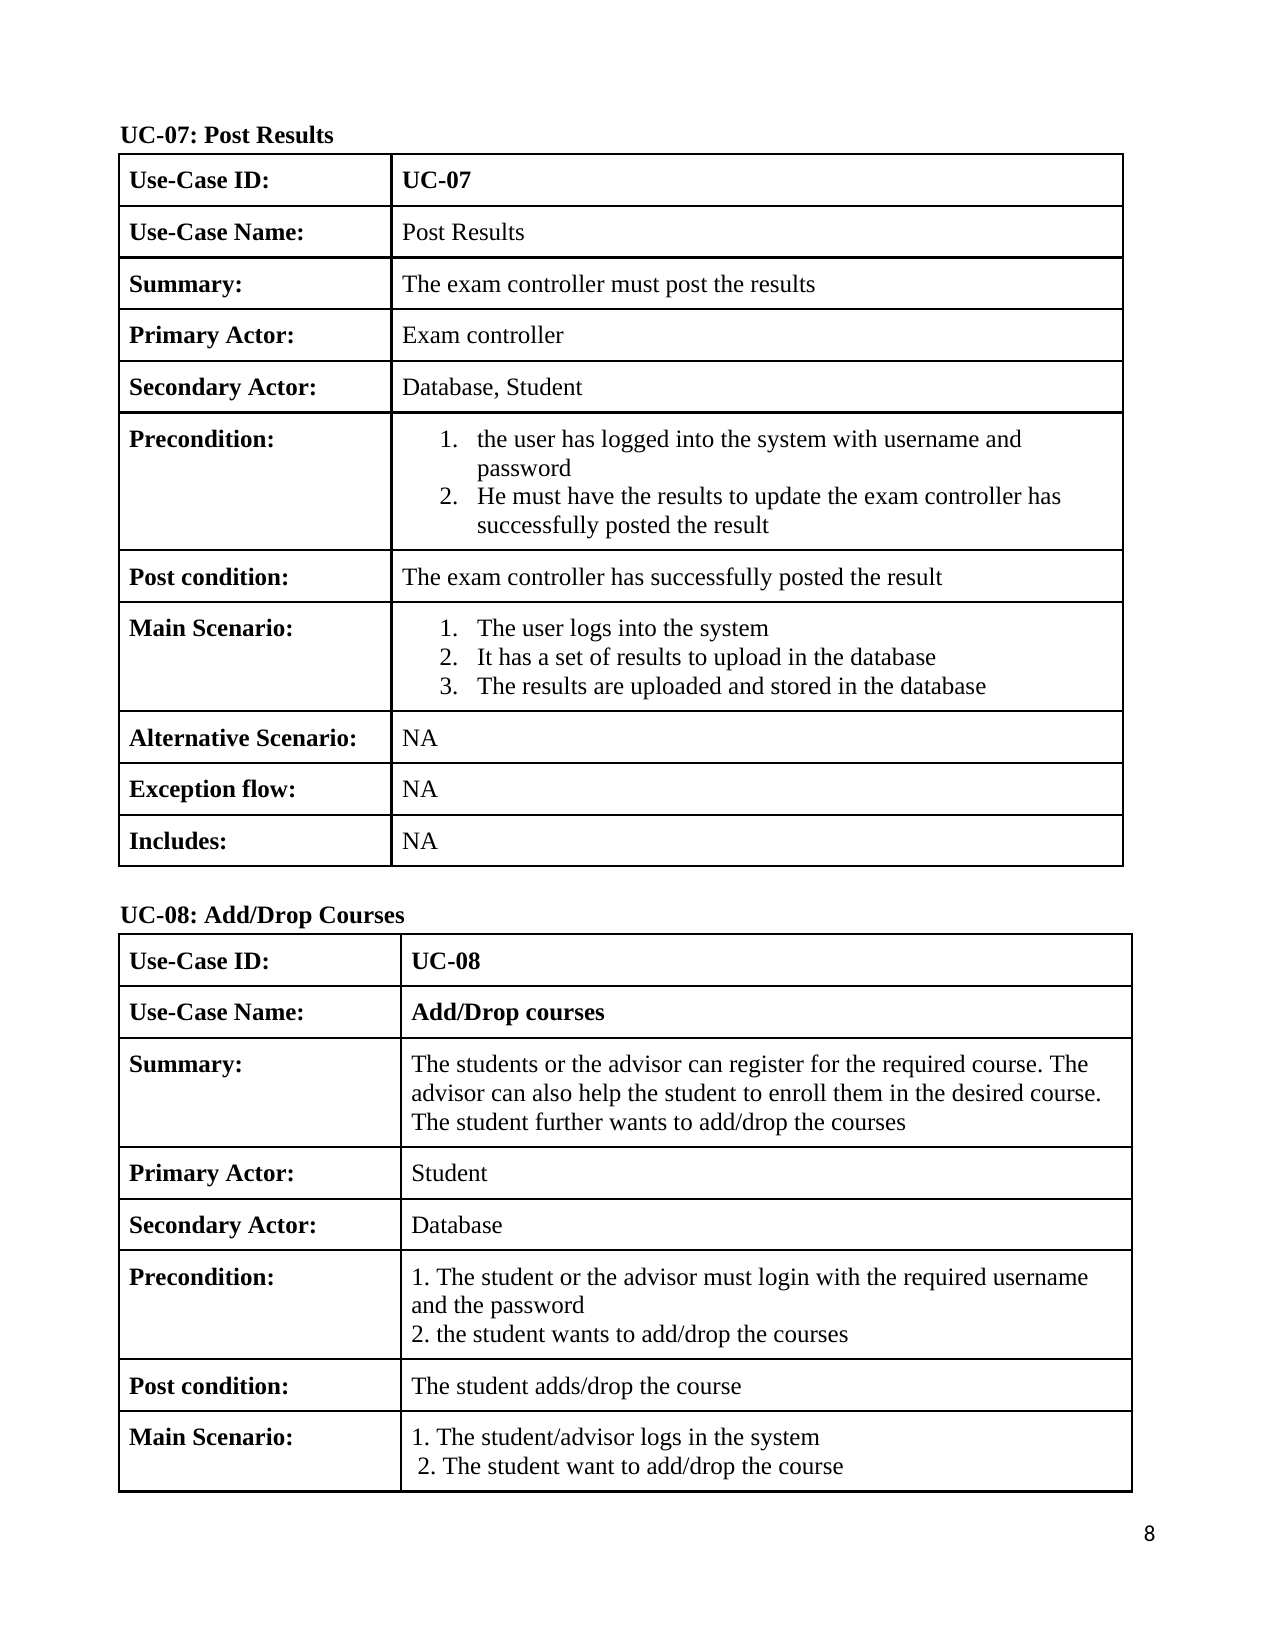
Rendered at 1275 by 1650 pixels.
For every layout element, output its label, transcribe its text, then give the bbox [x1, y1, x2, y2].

table_cell The exam controller has successfully posted the result [393, 551, 1122, 601]
table_cell The exam controller must post the results [393, 259, 1122, 308]
table_cell Post Results [393, 207, 1122, 256]
table_cell Includes: [120, 816, 390, 865]
table_cell The students or the advisor can register for the required course. The advisor can also help the student to enroll them in the desired course. The student further wants to add/drop the courses [402, 1039, 1131, 1146]
table_cell the user has logged into the system with username and password He must have the results to update the exam controller has successfully posted the result [393, 414, 1122, 549]
table_header Use-Case ID: [120, 155, 390, 205]
table_cell Use-Case Name: [120, 987, 400, 1037]
table_cell Exam controller [393, 310, 1122, 360]
table_cell Database [402, 1200, 1131, 1249]
table_cell Primary Actor: [120, 310, 390, 360]
table_cell Primary Actor: [120, 1148, 400, 1197]
table_cell Secondary Actor: [120, 362, 390, 411]
table_cell Alternative Scenario: [120, 712, 390, 762]
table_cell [402, 1412, 1131, 1490]
table_cell NA [393, 816, 1122, 865]
table_header UC-08 [402, 935, 1131, 985]
table_cell Use-Case Name: [120, 207, 390, 256]
table_cell Summary: [120, 259, 390, 308]
table_cell Database, Student [393, 362, 1122, 411]
table_cell Exception flow: [120, 764, 390, 813]
table_cell The student adds/drop the course [402, 1360, 1131, 1410]
table_cell Main Scenario: [120, 1412, 400, 1490]
table_header UC-07 [393, 155, 1122, 205]
table_cell Post condition: [120, 1360, 400, 1410]
table_cell Post condition: [120, 551, 390, 601]
table_cell Secondary Actor: [120, 1200, 400, 1249]
table_cell Add/Drop courses [402, 987, 1131, 1037]
text UC-07: Post Results [120, 120, 1155, 149]
table_cell Main Scenario: [120, 603, 390, 710]
table_cell Precondition: [120, 414, 390, 549]
table_cell Student [402, 1148, 1131, 1197]
text UC-08: Add/Drop Courses [120, 900, 1155, 929]
table_cell Summary: [120, 1039, 400, 1146]
table_header Use-Case ID: [120, 935, 400, 985]
table_cell 1. The student or the advisor must login with the required username and the password 2. the student wants to add/drop the courses [402, 1251, 1131, 1358]
table_cell NA [393, 764, 1122, 813]
table_cell Precondition: [120, 1251, 400, 1358]
table_cell NA [393, 712, 1122, 762]
table_cell The user logs into the system It has a set of results to upload in the database The results are uploaded and stored in the database [393, 603, 1122, 710]
